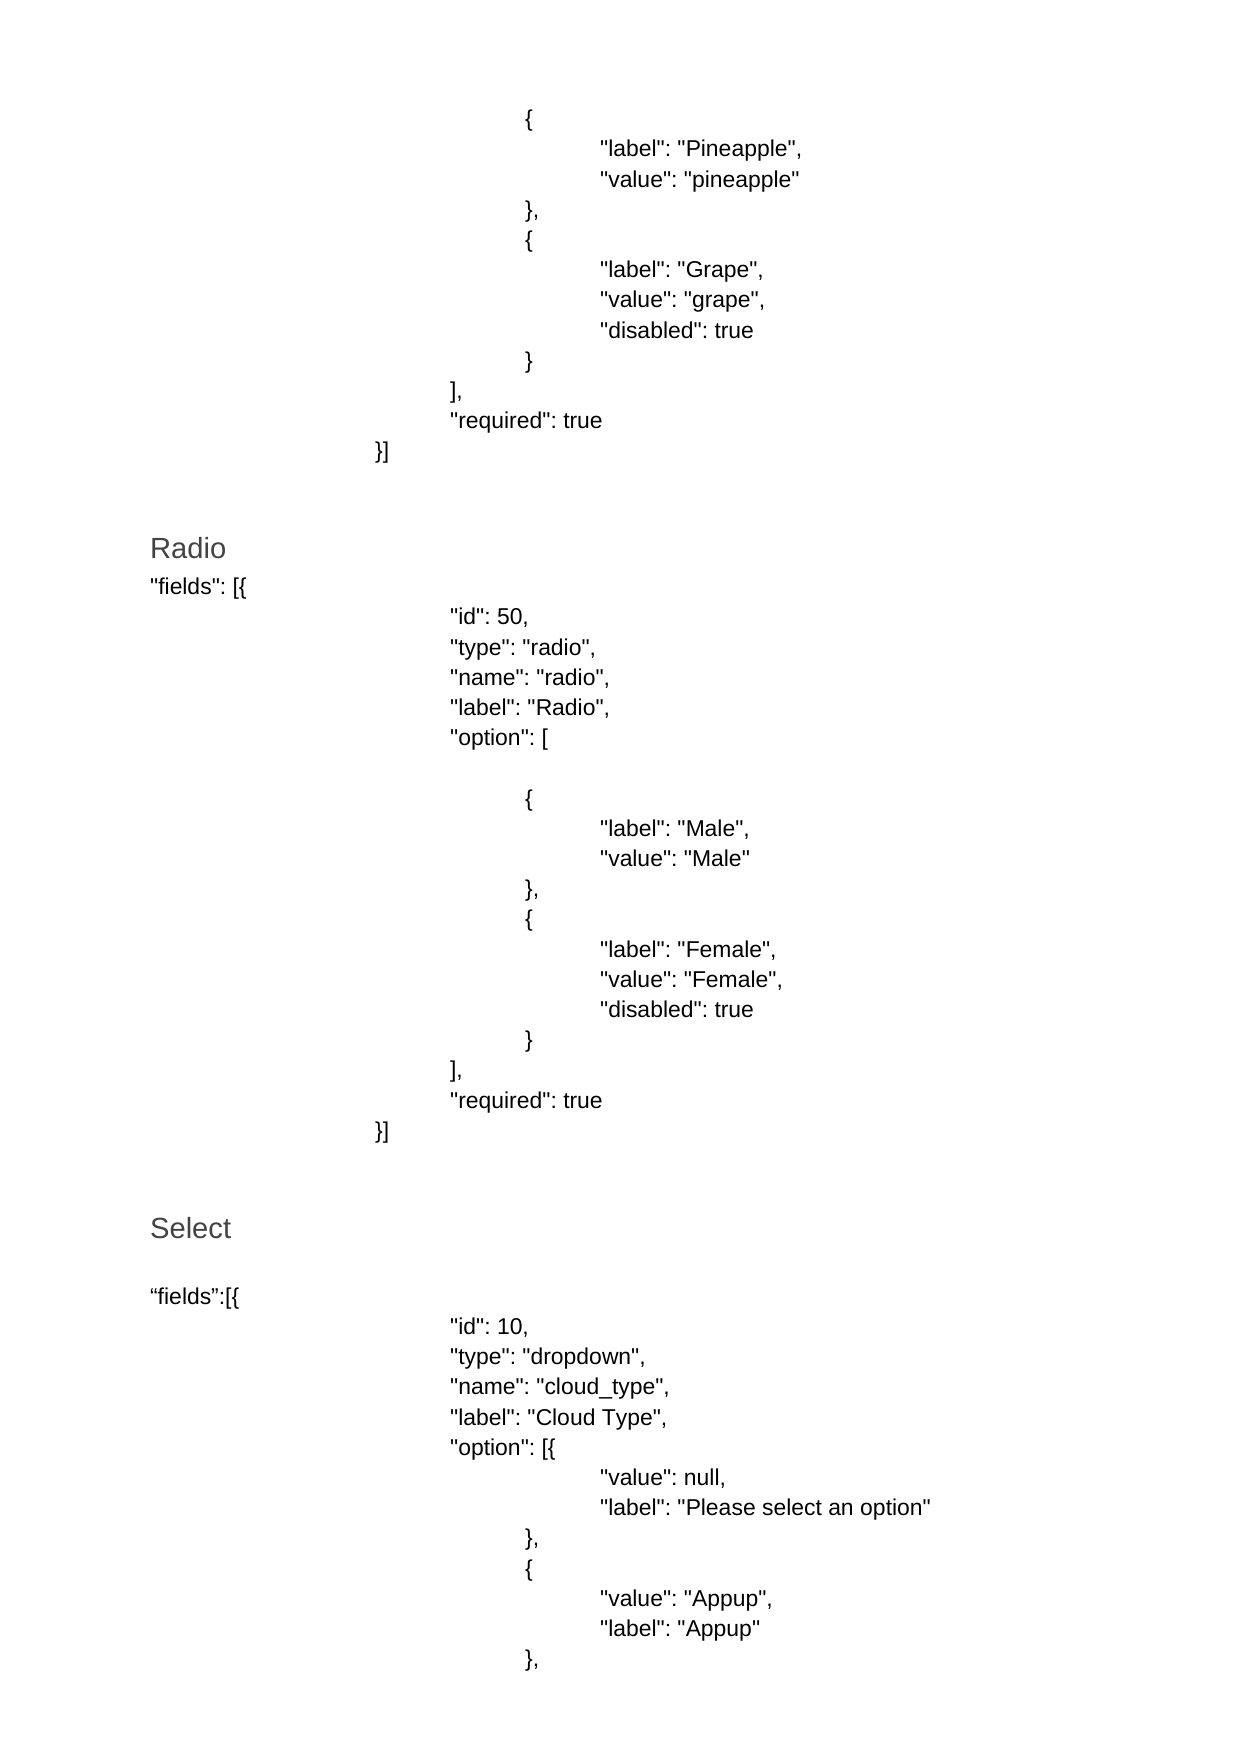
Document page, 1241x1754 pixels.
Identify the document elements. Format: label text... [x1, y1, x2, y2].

text }, [150, 875, 1090, 902]
text }, [150, 1645, 1090, 1672]
text "label": "Male", [150, 815, 1090, 841]
text "label": "Grape", [150, 256, 1090, 283]
text "value": "Female", [150, 966, 1090, 992]
text "value": "Appup", [150, 1585, 1090, 1611]
text "disabled": true [150, 996, 1090, 1022]
text "label": "Please select an option" [150, 1494, 1090, 1521]
subtitle Radio [150, 531, 1090, 565]
text } [150, 347, 1090, 373]
text "fields": [{ [150, 573, 1090, 599]
text "name": "cloud_type", [150, 1373, 1090, 1400]
text }, [150, 1524, 1090, 1551]
text }] [150, 1117, 1090, 1143]
text "value": "pineapple" [150, 166, 1090, 192]
text "id": 10, [150, 1313, 1090, 1339]
text "id": 50, [150, 603, 1090, 630]
text “fields”:[{ [150, 1283, 1090, 1309]
text }] [150, 437, 1090, 464]
text { [150, 905, 1090, 932]
text "name": "radio", [150, 664, 1090, 690]
text } [150, 1026, 1090, 1053]
text "required": true [150, 407, 1090, 434]
text "label": "Cloud Type", [150, 1403, 1090, 1430]
text { [150, 226, 1090, 252]
text "required": true [150, 1087, 1090, 1113]
text "label": "Appup" [150, 1615, 1090, 1641]
text "value": "grape", [150, 286, 1090, 313]
text { [150, 1554, 1090, 1581]
text "label": "Radio", [150, 694, 1090, 720]
text "label": "Female", [150, 936, 1090, 962]
text "disabled": true [150, 317, 1090, 343]
text "type": "dropdown", [150, 1343, 1090, 1369]
text ], [150, 377, 1090, 403]
text { [150, 105, 1090, 132]
text "type": "radio", [150, 633, 1090, 660]
text "value": "Male" [150, 845, 1090, 871]
text "value": null, [150, 1464, 1090, 1490]
subtitle Select [150, 1211, 1090, 1244]
text }, [150, 196, 1090, 222]
text "option": [ [150, 724, 1090, 751]
text ], [150, 1056, 1090, 1083]
text "label": "Pineapple", [150, 135, 1090, 162]
text { [150, 784, 1090, 811]
text "option": [{ [150, 1434, 1090, 1460]
